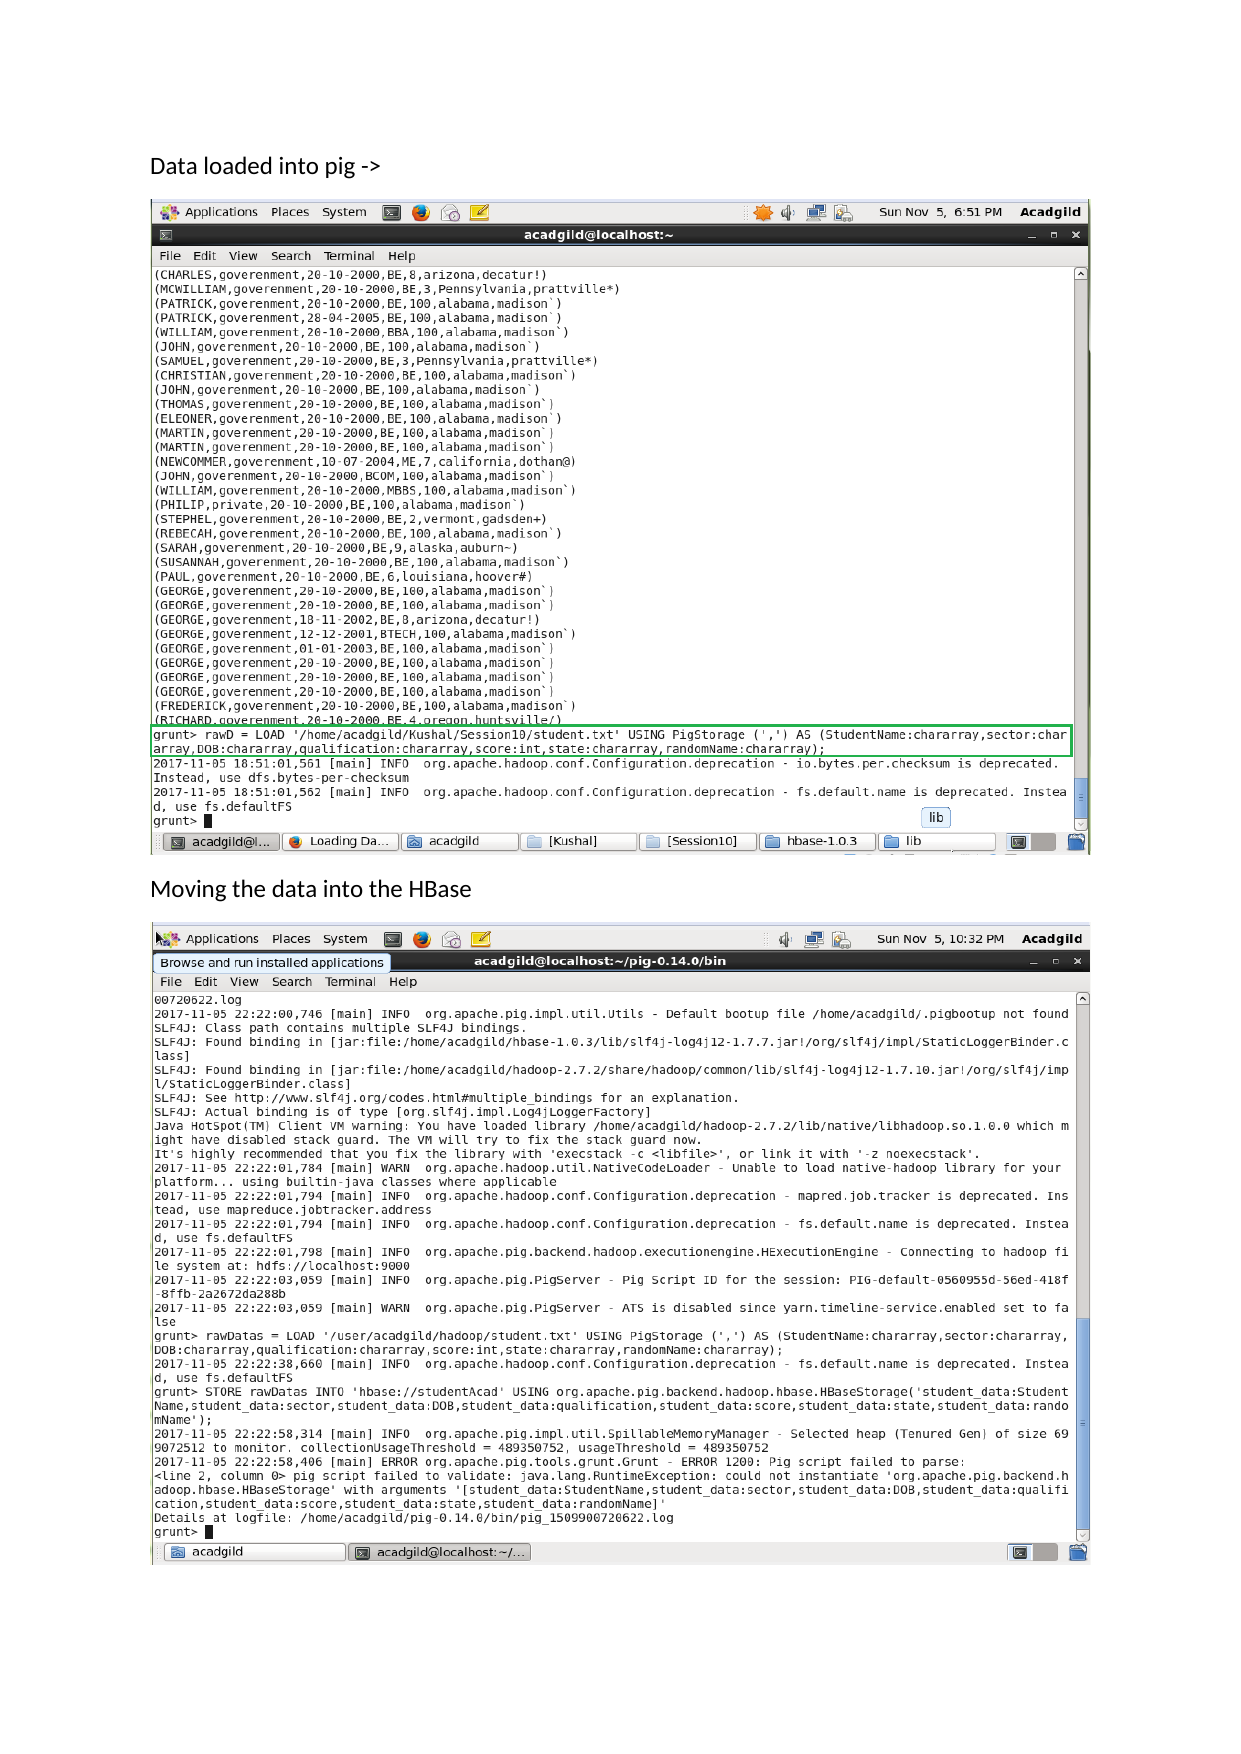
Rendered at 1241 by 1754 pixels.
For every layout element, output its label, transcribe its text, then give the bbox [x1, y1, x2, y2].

text Data loaded into pig -> [150, 150, 1090, 181]
picture [150, 922, 1091, 1565]
picture [150, 199, 1091, 855]
text Moving the data into the HBase [150, 873, 1090, 904]
